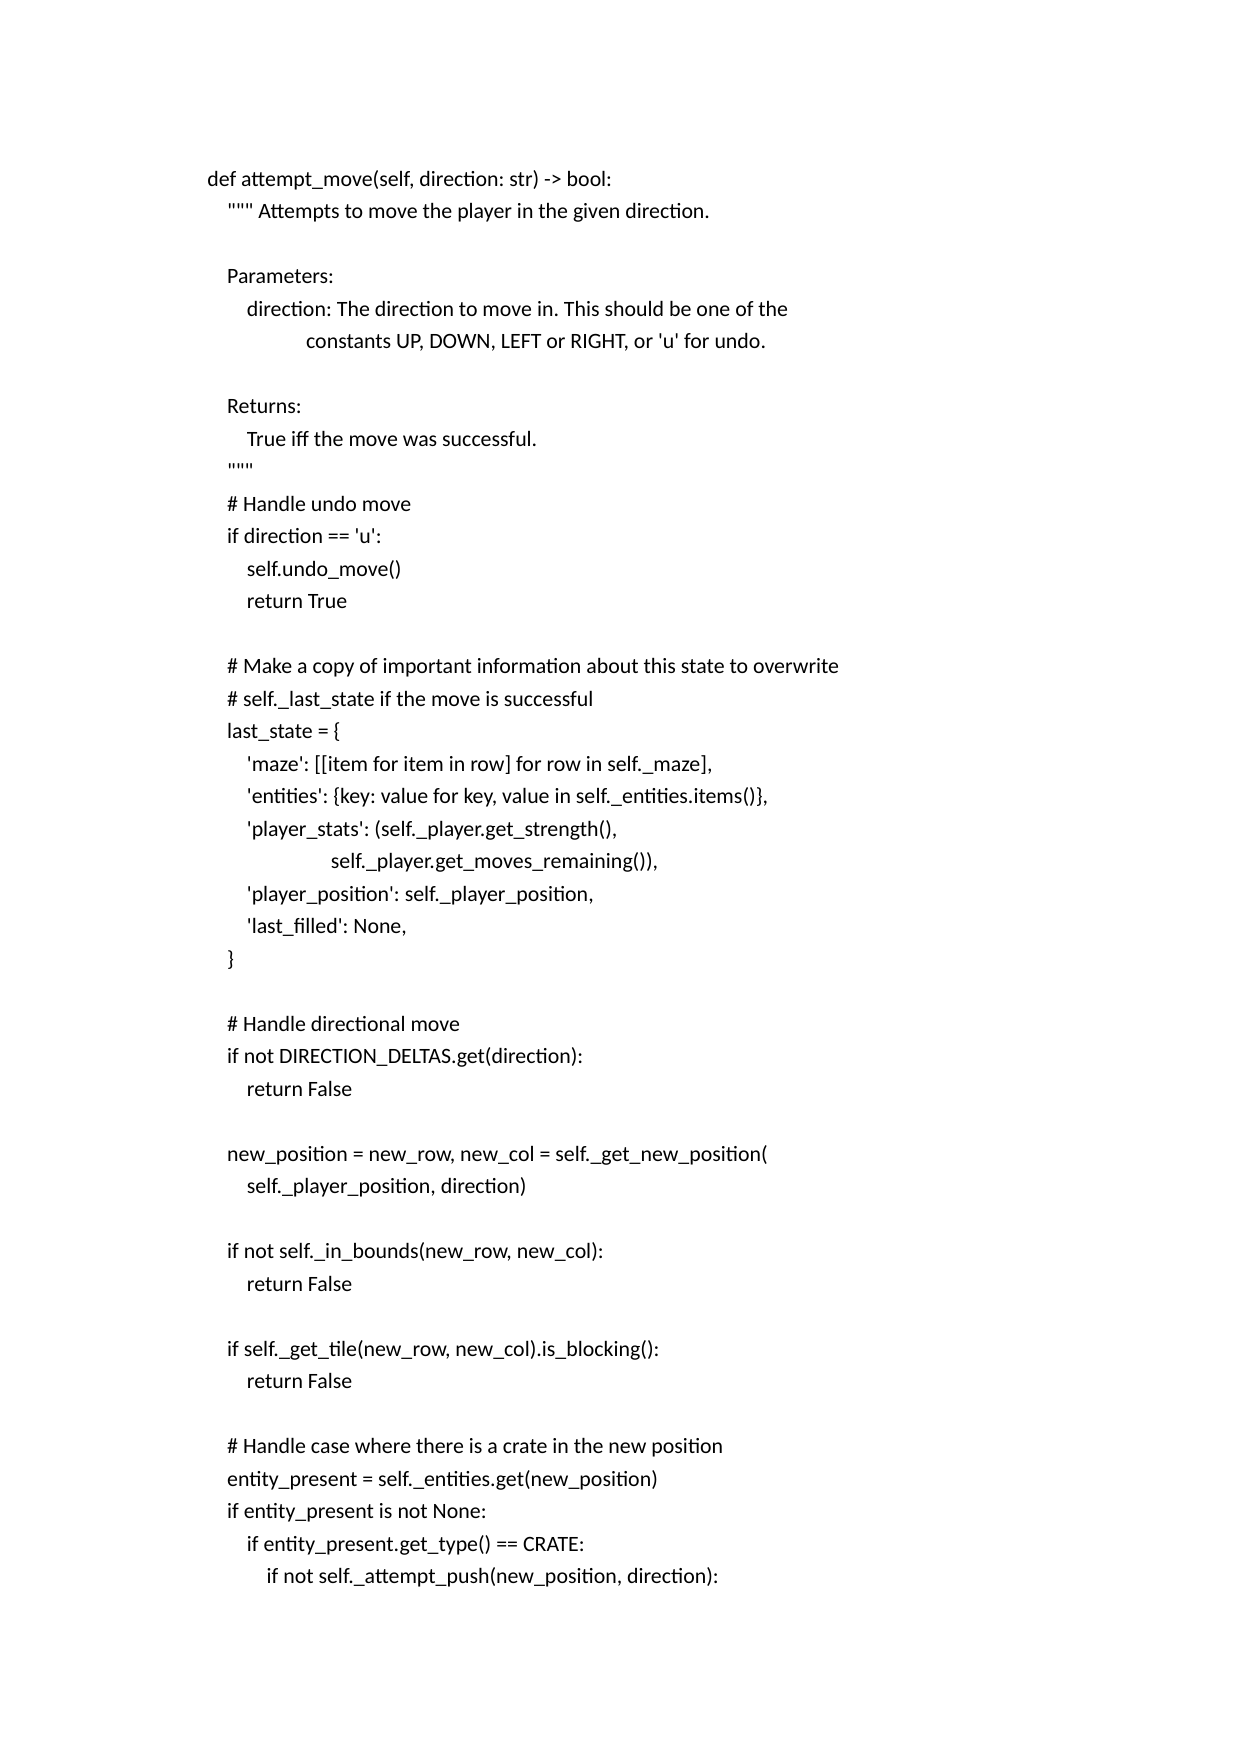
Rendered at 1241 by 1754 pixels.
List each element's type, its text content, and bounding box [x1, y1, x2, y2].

text if self._get_tile(new_row, new_col).is_blocking(): [187, 1332, 1053, 1364]
text 'entities': {key: value for key, value in self._entities.items()}, [187, 779, 1053, 812]
text if not DIRECTION_DELTAS.get(direction): [187, 1039, 1053, 1072]
text # Handle case where there is a crate in the new position [187, 1429, 1053, 1462]
text if not self._in_bounds(new_row, new_col): [187, 1234, 1053, 1267]
text # self._last_state if the move is successful [187, 682, 1053, 714]
text 'player_stats': (self._player.get_strength(), [187, 812, 1053, 844]
text # Make a copy of important information about this state to overwrite [187, 649, 1053, 682]
text if not self._attempt_push(new_position, direction): [187, 1559, 1053, 1592]
text Parameters: [187, 259, 1053, 292]
text """ [187, 454, 1053, 487]
text Returns: [187, 389, 1053, 422]
text if entity_present is not None: [187, 1494, 1053, 1527]
text # Handle undo move [187, 487, 1053, 519]
text 'last_filled': None, [187, 909, 1053, 942]
text direction: The direction to move in. This should be one of the [187, 292, 1053, 324]
text return True [187, 584, 1053, 617]
text new_position = new_row, new_col = self._get_new_position( [187, 1137, 1053, 1169]
text last_state = { [187, 714, 1053, 747]
text self.undo_move() [187, 552, 1053, 584]
text def attempt_move(self, direction: str) -> bool: [187, 162, 1053, 194]
text } [187, 942, 1053, 974]
text return False [187, 1267, 1053, 1299]
text self._player_position, direction) [187, 1169, 1053, 1202]
text """ Attempts to move the player in the given direction. [187, 194, 1053, 227]
text return False [187, 1364, 1053, 1397]
text if direction == 'u': [187, 519, 1053, 552]
text True iff the move was successful. [187, 422, 1053, 454]
text # Handle directional move [187, 1007, 1053, 1039]
text 'maze': [[item for item in row] for row in self._maze], [187, 747, 1053, 779]
text constants UP, DOWN, LEFT or RIGHT, or 'u' for undo. [187, 324, 1053, 357]
text if entity_present.get_type() == CRATE: [187, 1527, 1053, 1559]
text self._player.get_moves_remaining()), [187, 844, 1053, 877]
text return False [187, 1072, 1053, 1104]
text 'player_position': self._player_position, [187, 877, 1053, 909]
text entity_present = self._entities.get(new_position) [187, 1462, 1053, 1494]
